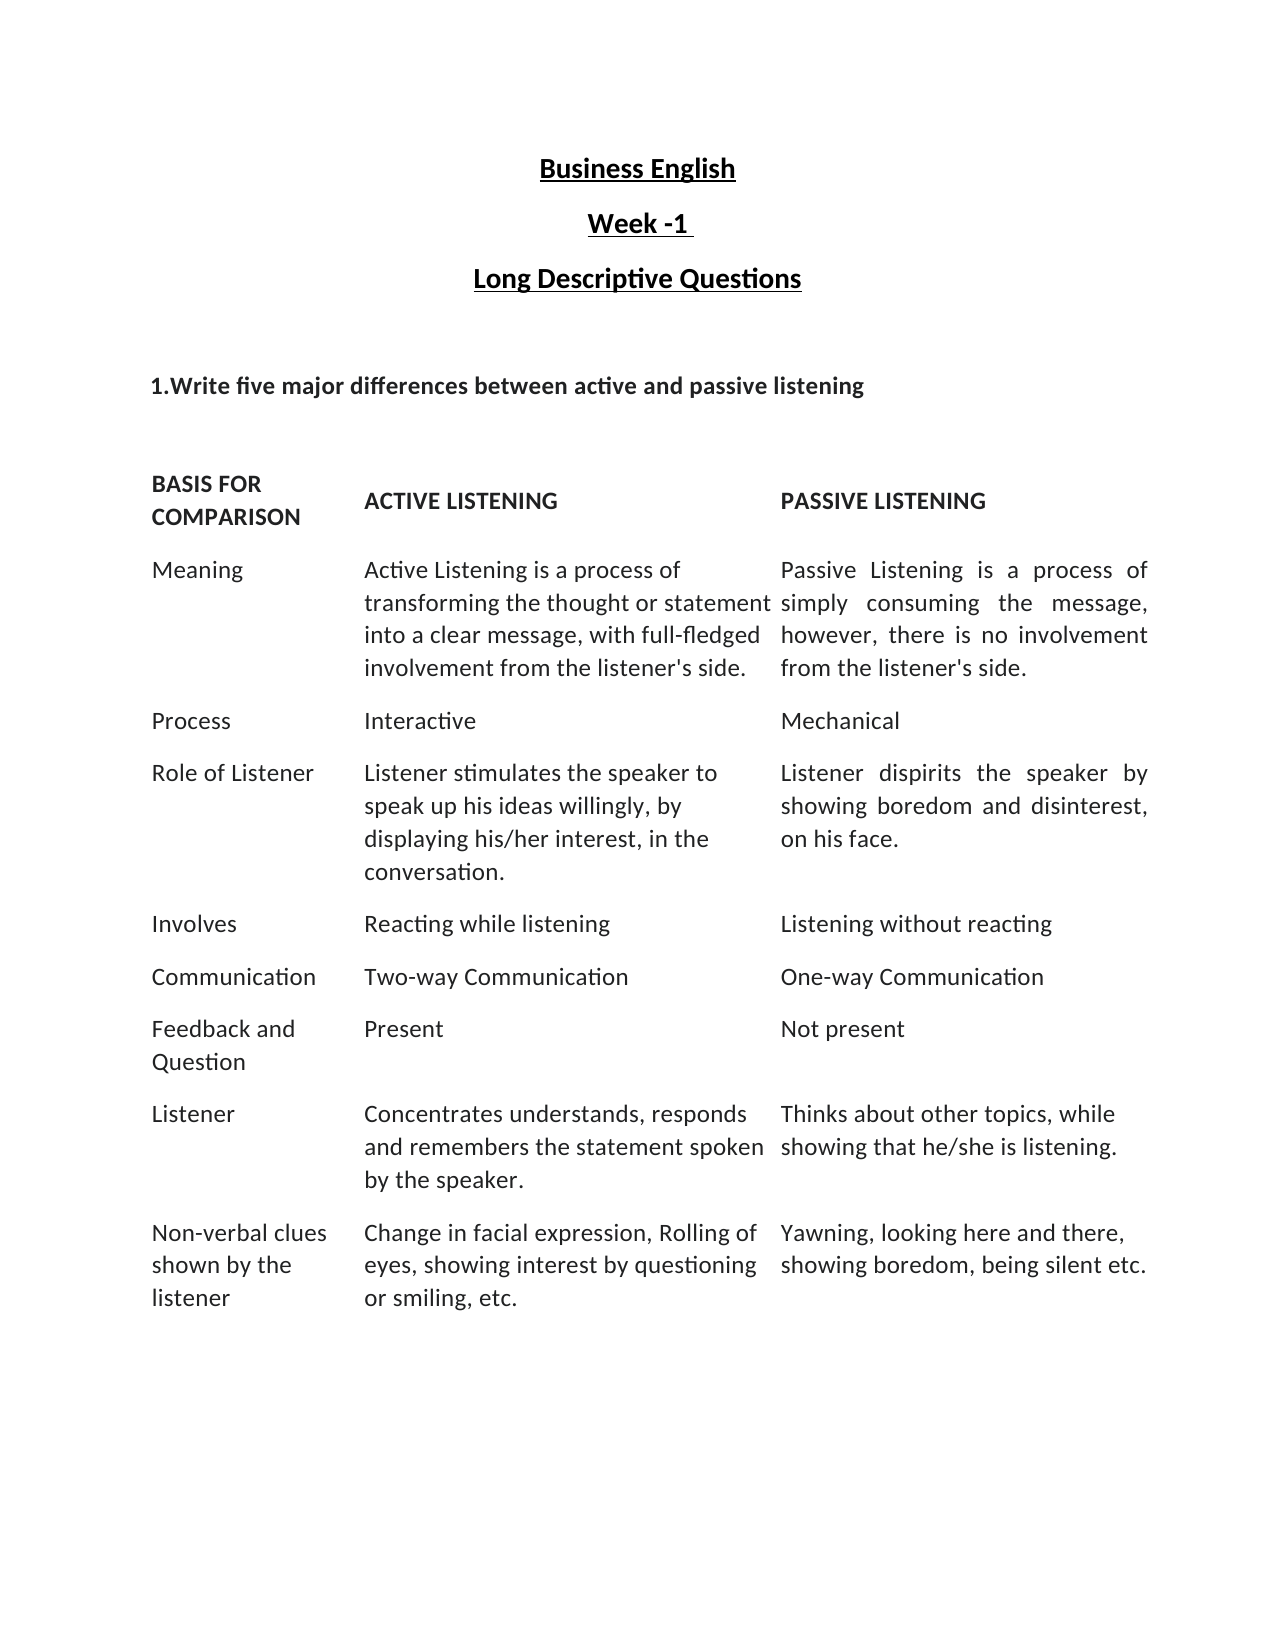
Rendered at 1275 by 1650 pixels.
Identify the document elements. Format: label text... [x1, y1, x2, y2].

table_header BASIS FOR COMPARISON [150, 467, 362, 552]
table_cell Involves [150, 907, 362, 959]
table_cell Communication [150, 959, 362, 1012]
table_header PASSIVE LISTENING [779, 467, 1150, 552]
text Business English [150, 150, 1125, 186]
table_cell Listener [150, 1097, 362, 1215]
table_cell Thinks about other topics, while showing that he/she is listening. [779, 1097, 1150, 1215]
table_cell Mechanical [779, 703, 1150, 756]
table_cell Active Listening is a process of transforming the thought or statement into a clear message, with full-fledged involvement from the listener's side. [363, 552, 779, 703]
table_cell One-way Communication [779, 959, 1150, 1012]
table_cell Role of Listener [150, 756, 362, 907]
table_cell Two-way Communication [363, 959, 779, 1012]
text 1.Write five major differences between active and passive listening [150, 370, 1125, 401]
table_cell Meaning [150, 552, 362, 703]
table_cell Reacting while listening [363, 907, 779, 959]
table_cell Present [363, 1012, 779, 1097]
table_cell Concentrates understands, responds and remembers the statement spoken by the speaker. [363, 1097, 779, 1215]
table_cell Listener stimulates the speaker to speak up his ideas willingly, by displaying his/her interest, in the conversation. [363, 756, 779, 907]
table_cell Feedback and Question [150, 1012, 362, 1097]
table_cell Process [150, 703, 362, 756]
table_cell Yawning, looking here and there, showing boredom, being silent etc. [779, 1215, 1150, 1333]
table_cell Listener dispirits the speaker by showing boredom and disinterest, on his face. [779, 756, 1150, 907]
table_cell Passive Listening is a process of simply consuming the message, however, there is no involvement from the listener's side. [779, 552, 1150, 703]
table_cell Change in facial expression, Rolling of eyes, showing interest by questioning or smiling, etc. [363, 1215, 779, 1333]
table_cell Not present [779, 1012, 1150, 1097]
table_cell Listening without reacting [779, 907, 1150, 959]
table_cell Interactive [363, 703, 779, 756]
table_header ACTIVE LISTENING [363, 467, 779, 552]
table_cell Non-verbal clues shown by the listener [150, 1215, 362, 1333]
text Long Descriptive Questions [150, 260, 1125, 296]
text Week -1 [150, 205, 1125, 241]
